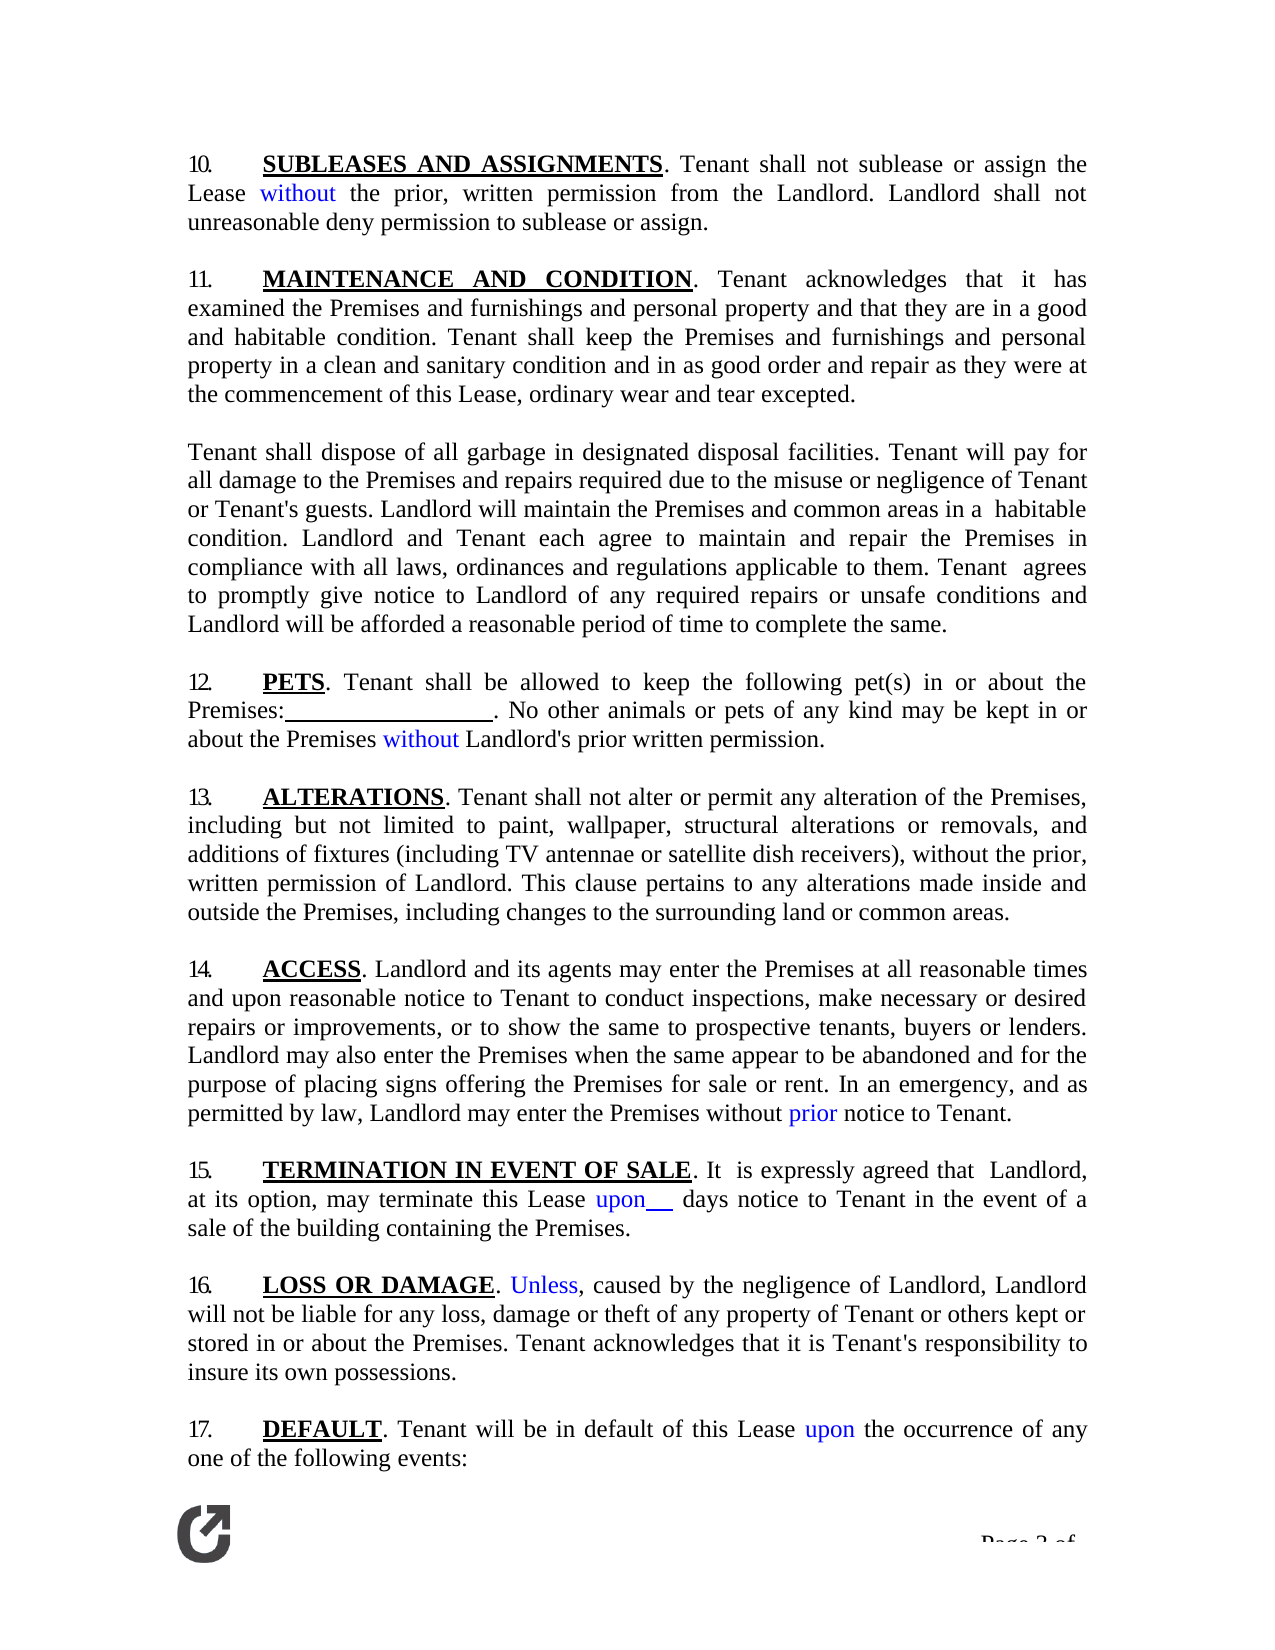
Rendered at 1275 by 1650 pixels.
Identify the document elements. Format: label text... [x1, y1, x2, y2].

list MAINTENANCE AND CONDITION. Tenant acknowledges that it has examined the Premises and furnishings and personal property and that they are in a good and habitable condition. Tenant shall keep the Premises and furnishings and personal property in a clean and sanitary condition and in as good order and repair as they were at the commencement of this Lease, ordinary wear and tear excepted. [187, 264, 1088, 408]
list LOSS OR DAMAGE. Unless, caused by the negligence of Landlord, Landlord will not be liable for any loss, damage or theft of any property of Tenant or others kept or stored in or about the Premises. Tenant acknowledges that it is Tenant's responsibility to insure its own possessions. [187, 1271, 1088, 1386]
text Tenant shall dispose of all garbage in designated disposal facilities. Tenant will pay for all damage to the Premises and repairs required due to the misuse or negligence of Tenant or Tenant's guests. Landlord will maintain the Premises and common areas in a habitable condition. Landlord and Tenant each agree to maintain and repair the Premises in compliance with all laws, ordinances and regulations applicable to them. Tenant agrees to promptly give notice to Landlord of any required repairs or unsafe conditions and Landlord will be afforded a reasonable period of time to complete the same. [187, 437, 1088, 638]
list DEFAULT. Tenant will be in default of this Lease upon the occurrence of any one of the following events: [187, 1414, 1088, 1472]
picture [177, 1505, 231, 1563]
list ACCESS. Landlord and its agents may enter the Premises at all reasonable times and upon reasonable notice to Tenant to conduct inspections, make necessary or desired repairs or improvements, or to show the same to prospective tenants, buyers or lenders. Landlord may also enter the Premises when the same appear to be abandoned and for the purpose of placing signs offering the Premises for sale or rent. In an emergency, and as permitted by law, Landlord may enter the Premises without prior notice to Tenant. [187, 954, 1088, 1127]
list PETS. Tenant shall be allowed to keep the following pet(s) in or about the Premises: . No other animals or pets of any kind may be kept in or about the Premises without Landlord's prior written permission. [187, 667, 1088, 753]
list ALTERATIONS. Tenant shall not alter or permit any alteration of the Premises, including but not limited to paint, wallpaper, structural alterations or removals, and additions of fixtures (including TV antennae or satellite dish receivers), without the prior, written permission of Landlord. This clause pertains to any alterations made inside and outside the Premises, including changes to the surrounding land or common areas. [187, 782, 1088, 925]
list SUBLEASES AND ASSIGNMENTS. Tenant shall not sublease or assign the Lease without the prior, written permission from the Landlord. Landlord shall not unreasonable deny permission to sublease or assign. [187, 149, 1088, 235]
list TERMINATION IN EVENT OF SALE. It is expressly agreed that Landlord, at its option, may terminate this Lease upon days notice to Tenant in the event of a sale of the building containing the Premises. [187, 1155, 1088, 1242]
